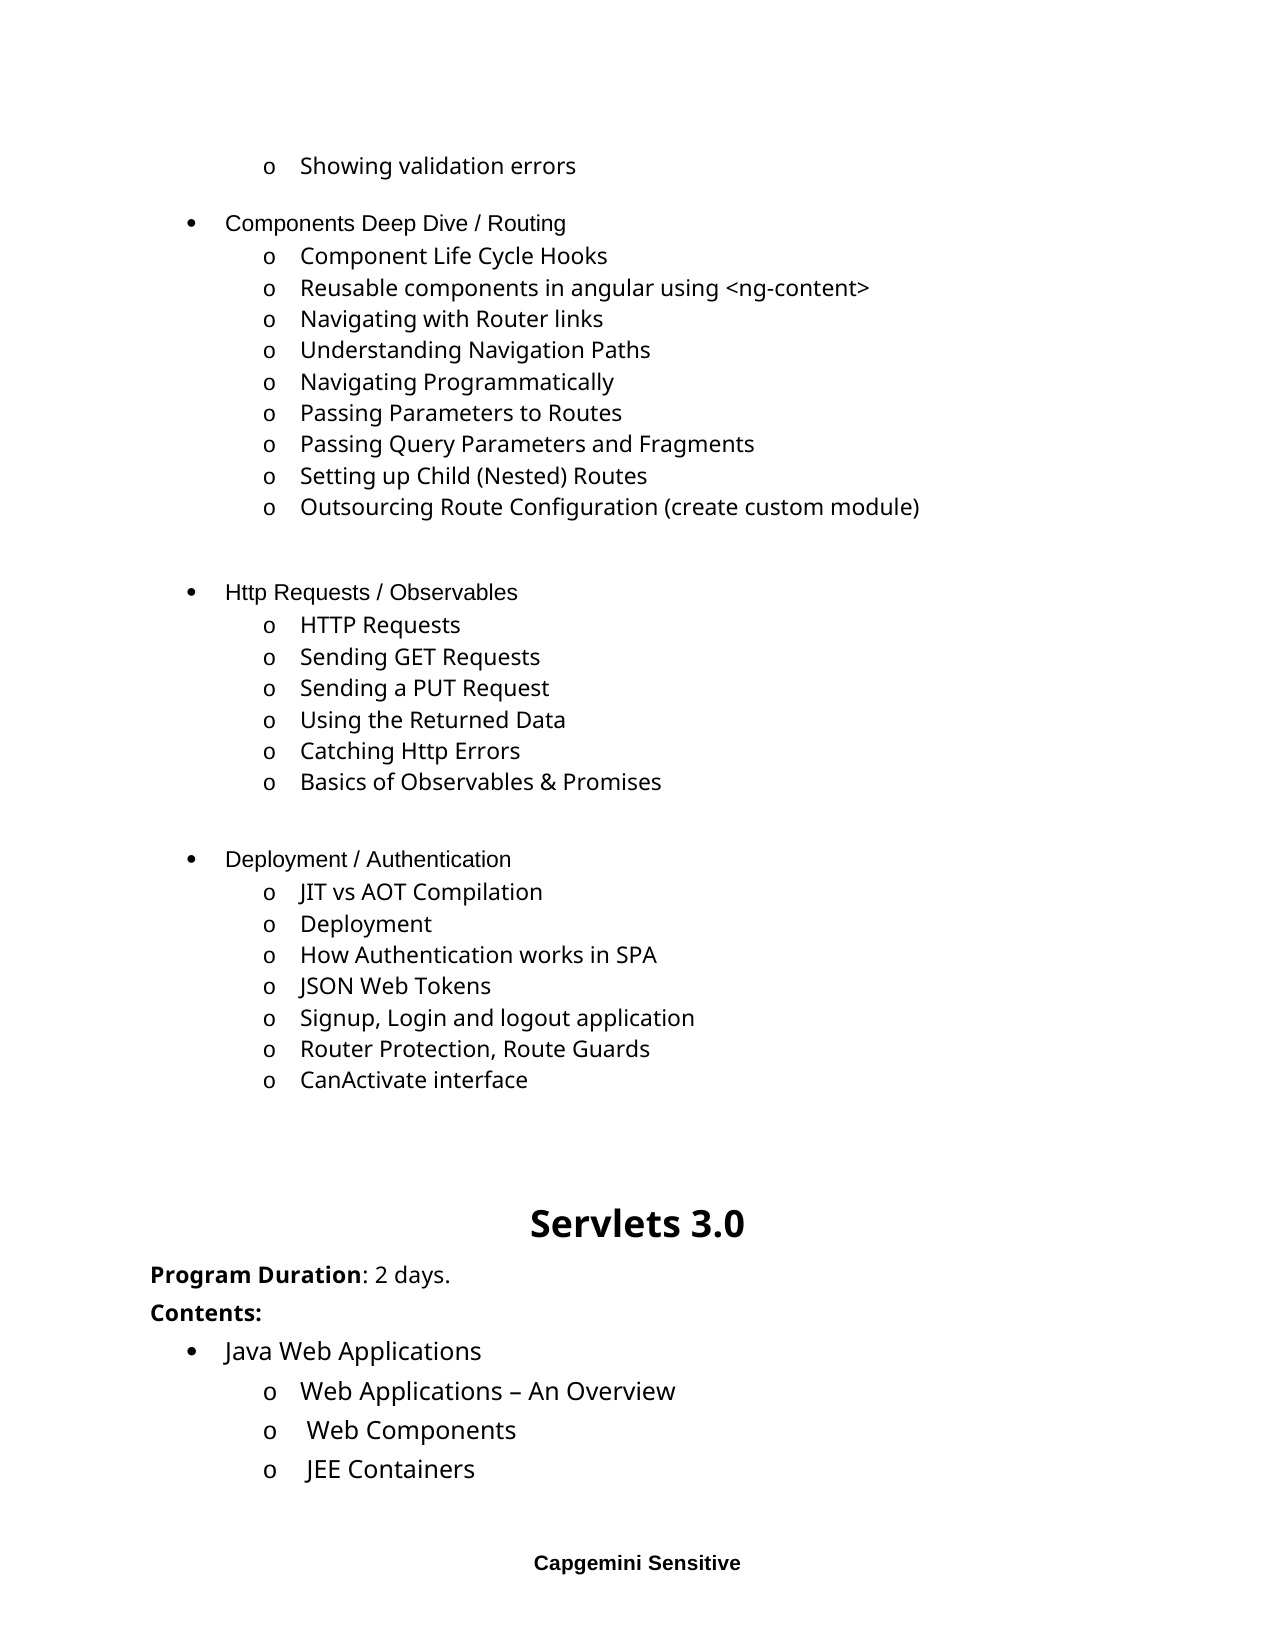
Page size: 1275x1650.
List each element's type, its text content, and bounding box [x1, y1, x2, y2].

list Setting up Child (Nested) Routes [262, 460, 1125, 491]
list Web Applications – An Overview [262, 1373, 1125, 1407]
list Http Requests / Observables [187, 579, 1125, 606]
list Router Protection, Route Guards [262, 1033, 1125, 1064]
list Outsourcing Route Configuration (create custom module) [262, 491, 1125, 522]
list JIT vs AOT Compilation [262, 876, 1125, 907]
list Passing Parameters to Routes [262, 397, 1125, 428]
list Sending GET Requests [262, 641, 1125, 672]
text Program Duration: 2 days. [150, 1259, 1125, 1290]
text Servlets 3.0 [150, 1198, 1125, 1249]
list HTTP Requests [262, 609, 1125, 641]
list JSON Web Tokens [262, 970, 1125, 1002]
list CanActivate interface [262, 1064, 1125, 1096]
list Understanding Navigation Paths [262, 334, 1125, 366]
list Deployment [262, 907, 1125, 939]
list Catching Http Errors [262, 735, 1125, 766]
list Web Components [262, 1413, 1125, 1447]
list JEE Containers [262, 1452, 1125, 1486]
list Component Life Cycle Hooks [262, 240, 1125, 272]
list Showing validation errors [262, 150, 1125, 181]
list How Authentication works in SPA [262, 939, 1125, 970]
list Sending a PUT Request [262, 672, 1125, 703]
list Signup, Login and logout application [262, 1002, 1125, 1033]
list Navigating Programmatically [262, 366, 1125, 397]
list Using the Returned Data [262, 703, 1125, 735]
list Navigating with Router links [262, 303, 1125, 334]
list Deployment / Authentication [187, 846, 1125, 872]
list Basics of Observables & Promises [262, 766, 1125, 798]
list Passing Query Parameters and Fragments [262, 428, 1125, 460]
text Contents: [150, 1297, 1125, 1328]
list Components Deep Dive / Routing [187, 210, 1125, 236]
list Java Web Applications [187, 1334, 1125, 1368]
list Reusable components in angular using <ng-content> [262, 272, 1125, 303]
